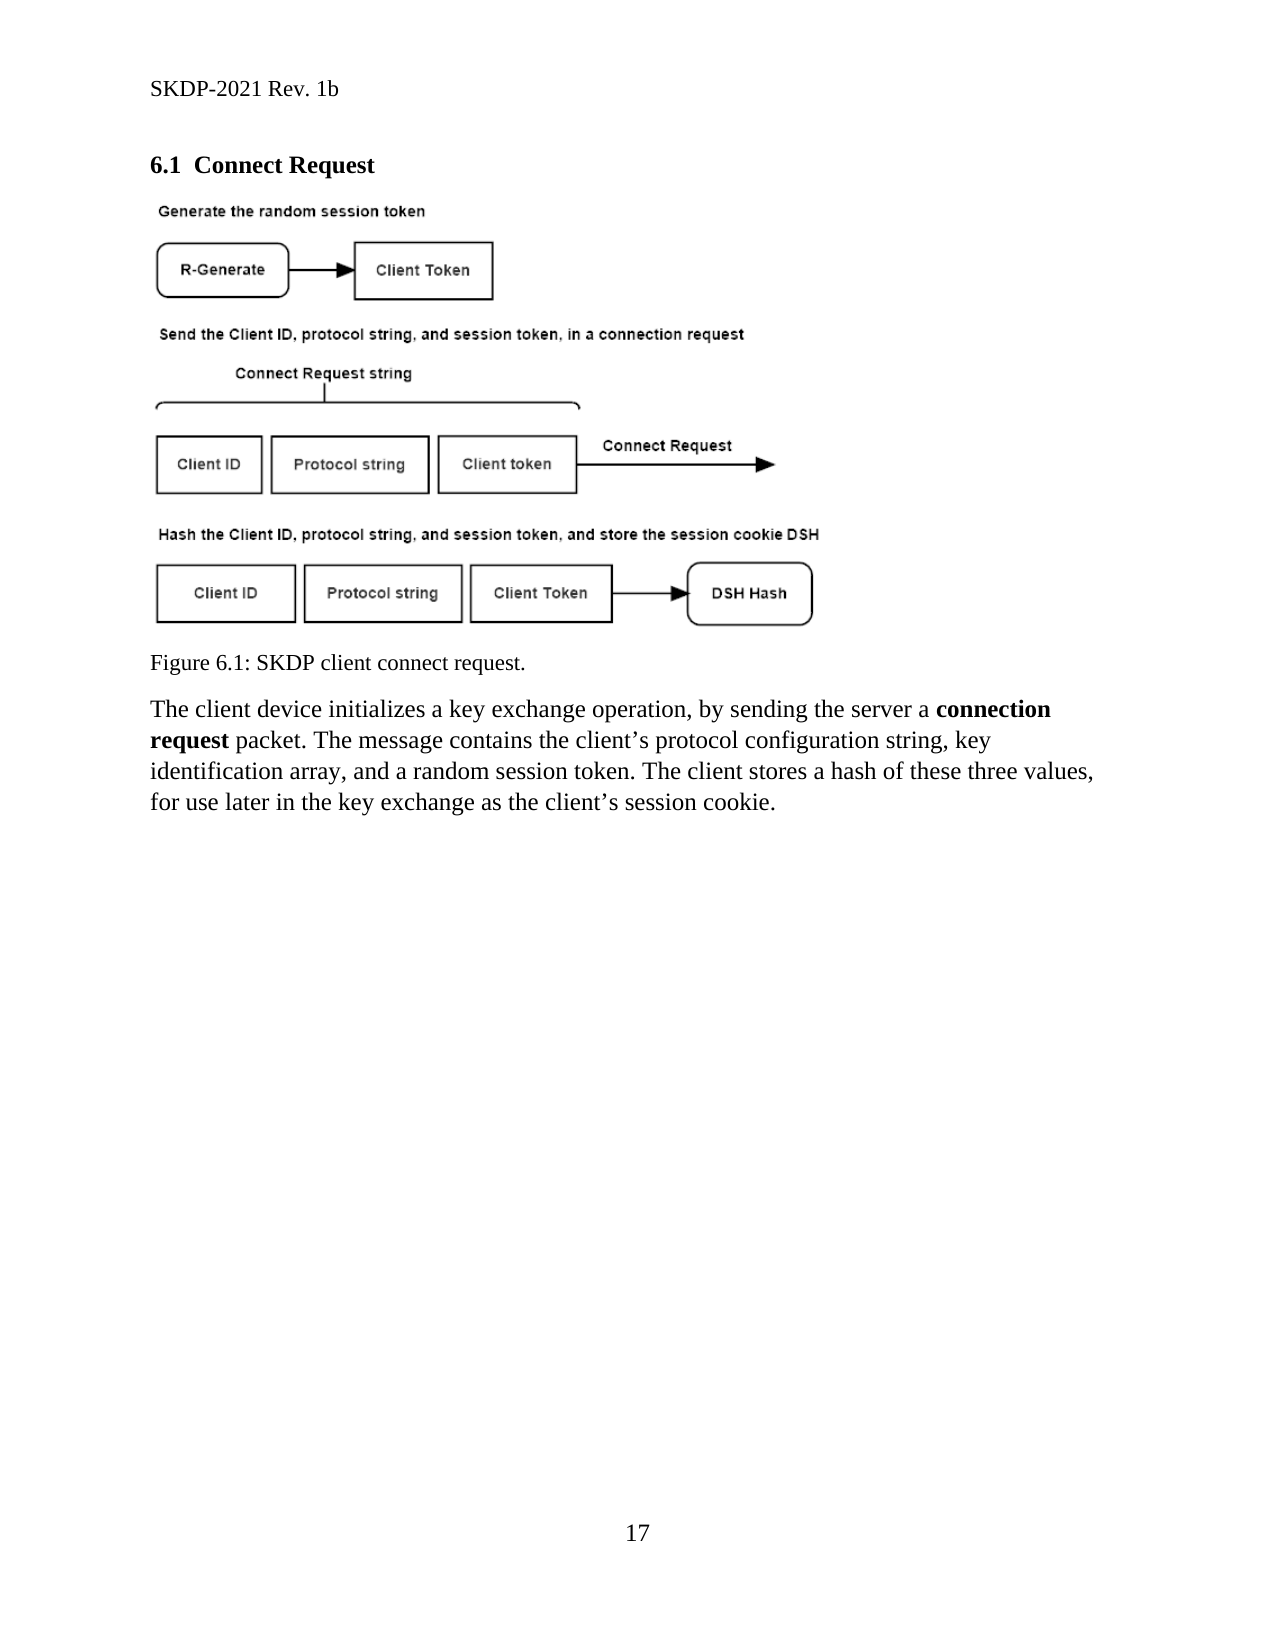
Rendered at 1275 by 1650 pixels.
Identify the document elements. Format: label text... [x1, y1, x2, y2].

picture [150, 197, 848, 630]
text Figure 6.1: SKDP client connect request. [150, 648, 1125, 675]
text The client device initializes a key exchange operation, by sending the server a connection request packet. The message contains the client’s protocol configuration string, key identification array, and a random session token. The client stores a hash of these three values, for use later in the key exchange as the client’s session cookie. [150, 694, 1125, 816]
list Connect Request [150, 150, 1125, 179]
